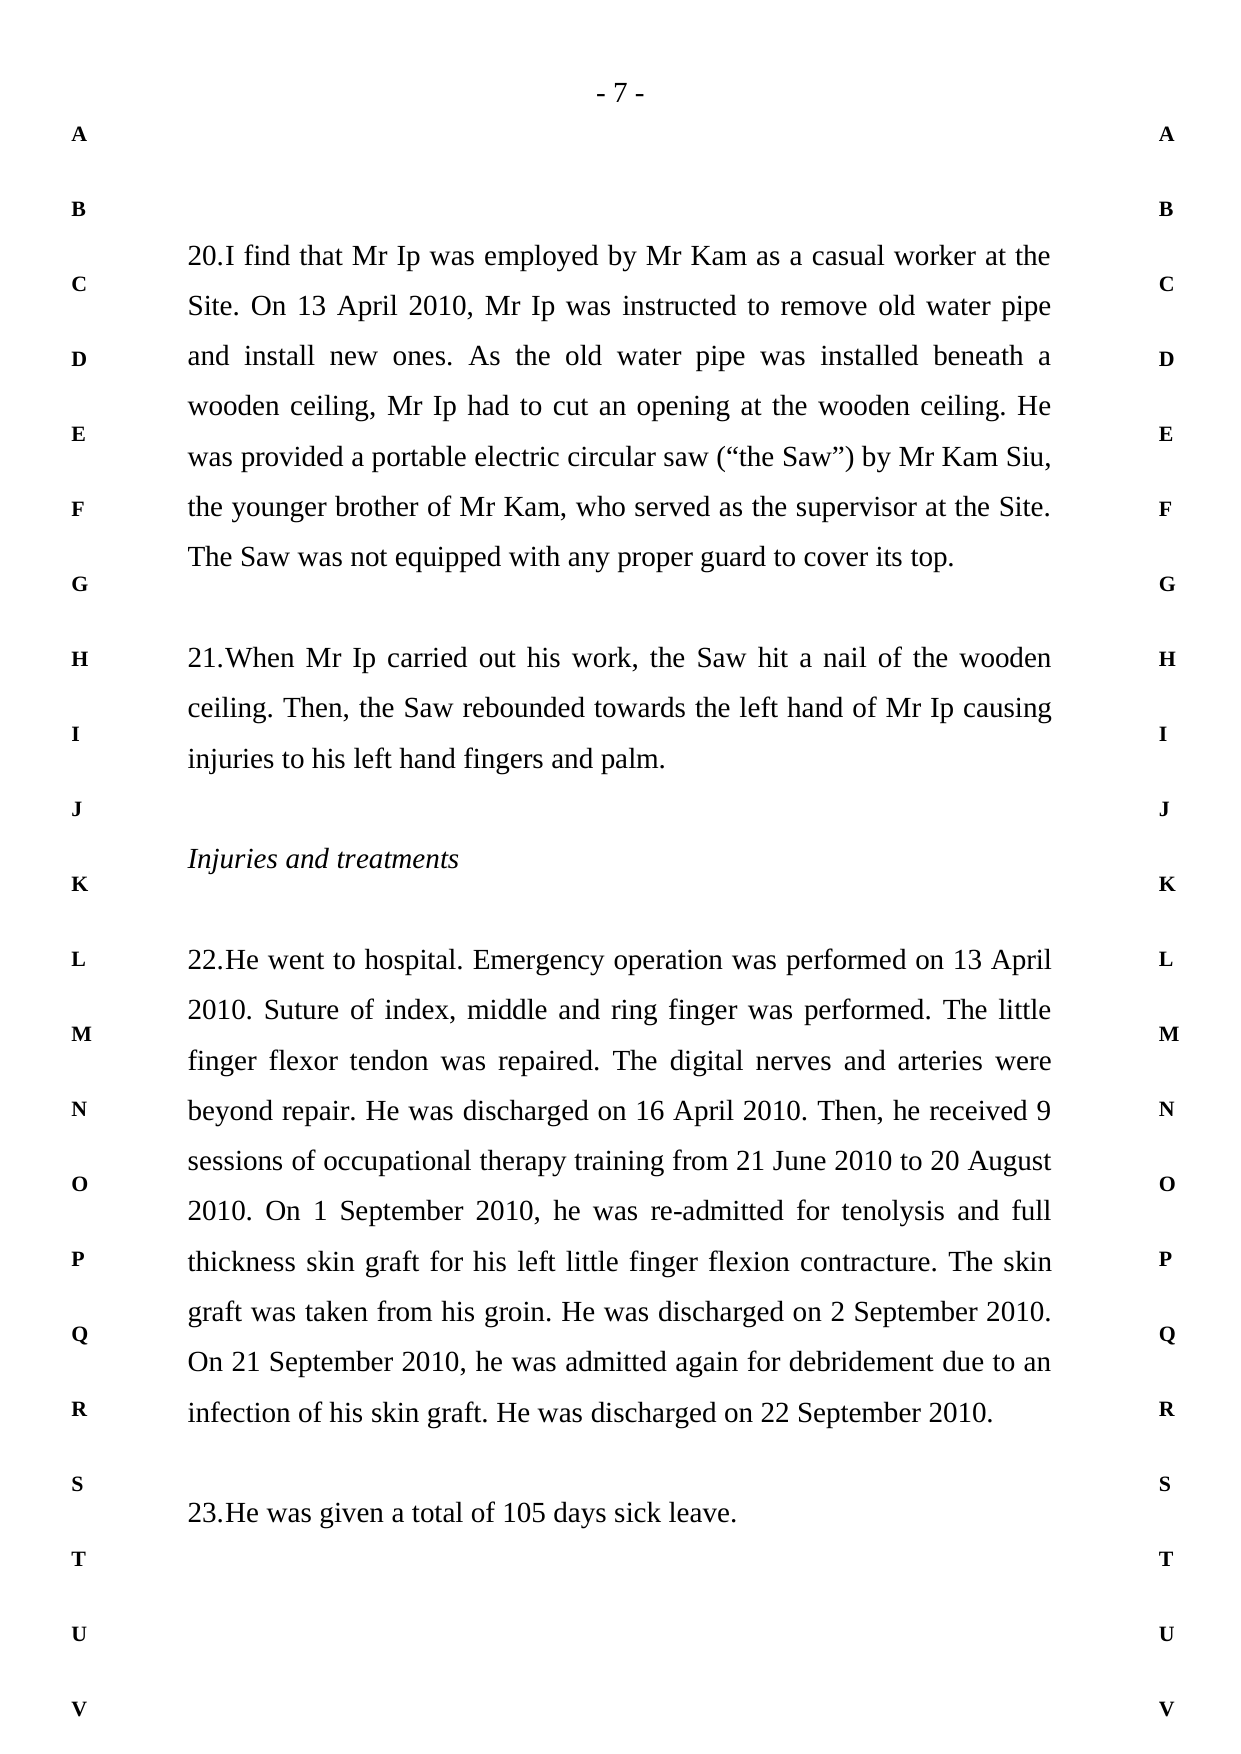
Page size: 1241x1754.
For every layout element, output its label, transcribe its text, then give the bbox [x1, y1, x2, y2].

text Injuries and treatments [187, 842, 1053, 875]
list He went to hospital. Emergency operation was performed on 13 April 2010. Suture of index, middle and ring finger was performed. The little finger flexor tendon was repaired. The digital nerves and arteries were beyond repair. He was discharged on 16 April 2010. Then, he received 9 sessions of occupational therapy training from 21 June 2010 to 20 August 2010. On 1 September 2010, he was re-admitted for tenolysis and full thickness skin graft for his left little finger flexion contracture. The skin graft was taken from his groin. He was discharged on 2 September 2010. On 21 September 2010, he was admitted again for debridement due to an infection of his skin graft. He was discharged on 22 September 2010. [187, 942, 1053, 1428]
list When Mr Ip carried out his work, the Saw hit a nail of the wooden ceiling. Then, the Saw rebounded towards the left hand of Mr Ip causing injuries to his left hand fingers and palm. [187, 640, 1053, 774]
list I find that Mr Ip was employed by Mr Kam as a casual worker at the Site. On 13 April 2010, Mr Ip was instructed to remove old water pipe and install new ones. As the old water pipe was installed beneath a wooden ceiling, Mr Ip had to cut an opening at the wooden ceiling. He was provided a portable electric circular saw (“the Saw”) by Mr Kam Siu, the younger brother of Mr Kam, who served as the supervisor at the Site. The Saw was not equipped with any proper guard to cover its top. [187, 238, 1053, 573]
list He was given a total of 105 days sick leave. [187, 1496, 1053, 1529]
